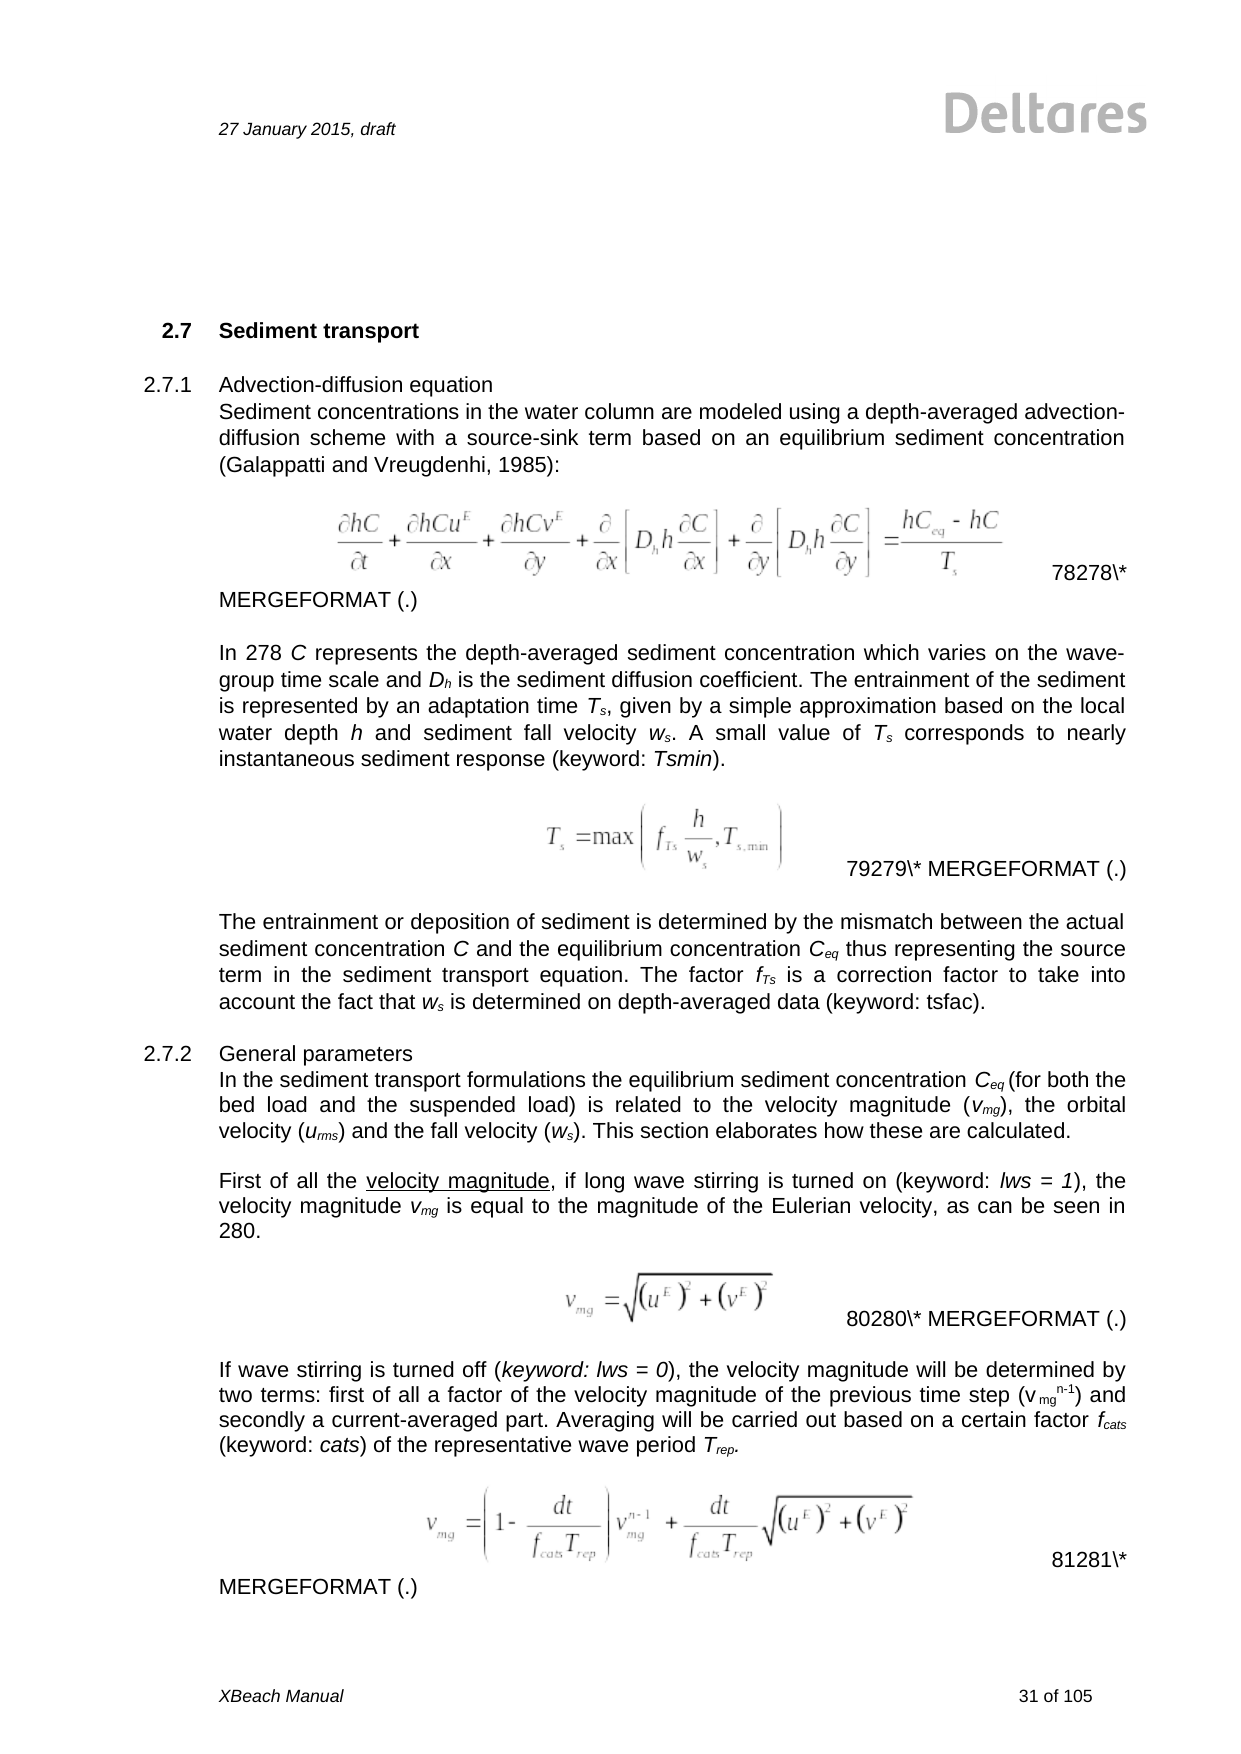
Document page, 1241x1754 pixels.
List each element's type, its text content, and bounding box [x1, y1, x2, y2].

subtitle Advection-diffusion equation [192, 371, 1126, 397]
text If wave stirring is turned off (keyword: lws = 0), the velocity magnitude will be determined by two terms: first of all a factor of the velocity magnitude of the previous time step (vmgn-1) and secondly a current-averaged part. Averaging will be carried out based on a certain factor fcats (keyword: cats) of the representative wave period Trep. [218, 1357, 1126, 1457]
text Sediment concentrations in the water column are modeled using a depth-averaged advection-diffusion scheme with a source-sink term based on an equilibrium sediment concentration (Galappatti and Vreugdenhi, 1985): [218, 397, 1126, 477]
subtitle Sediment transport [192, 318, 1126, 344]
subtitle General parameters [192, 1041, 1126, 1067]
text In the sediment transport formulations the equilibrium sediment concentration Ceq (for both the bed load and the suspended load) is related to the velocity magnitude (vmg), the orbital velocity (urms) and the fall velocity (ws). This section elaborates how these are calculated. [218, 1067, 1126, 1143]
text First of all the velocity magnitude, if long wave stirring is turned on (keyword: lws = 1), the velocity magnitude vmg is equal to the magnitude of the Eulerian velocity, as can be seen in . [218, 1168, 1126, 1243]
picture [945, 75, 1147, 133]
text In C represents the depth-averaged sediment concentration which varies on the wave-group time scale and Dh is the sediment diffusion coefficient. The entrainment of the sediment is represented by an adaptation time Ts, given by a simple approximation based on the local water depth h and sediment fall velocity ws. A small value of Ts corresponds to nearly instantaneous sediment response (keyword: Tsmin). [218, 639, 1126, 771]
text The entrainment or deposition of sediment is determined by the mismatch between the actual sediment concentration C and the equilibrium concentration Ceq thus representing the source term in the sediment transport equation. The factor fTs is a correction factor to take into account the fact that ws is determined on depth-averaged data (keyword: tsfac). [218, 908, 1126, 1014]
